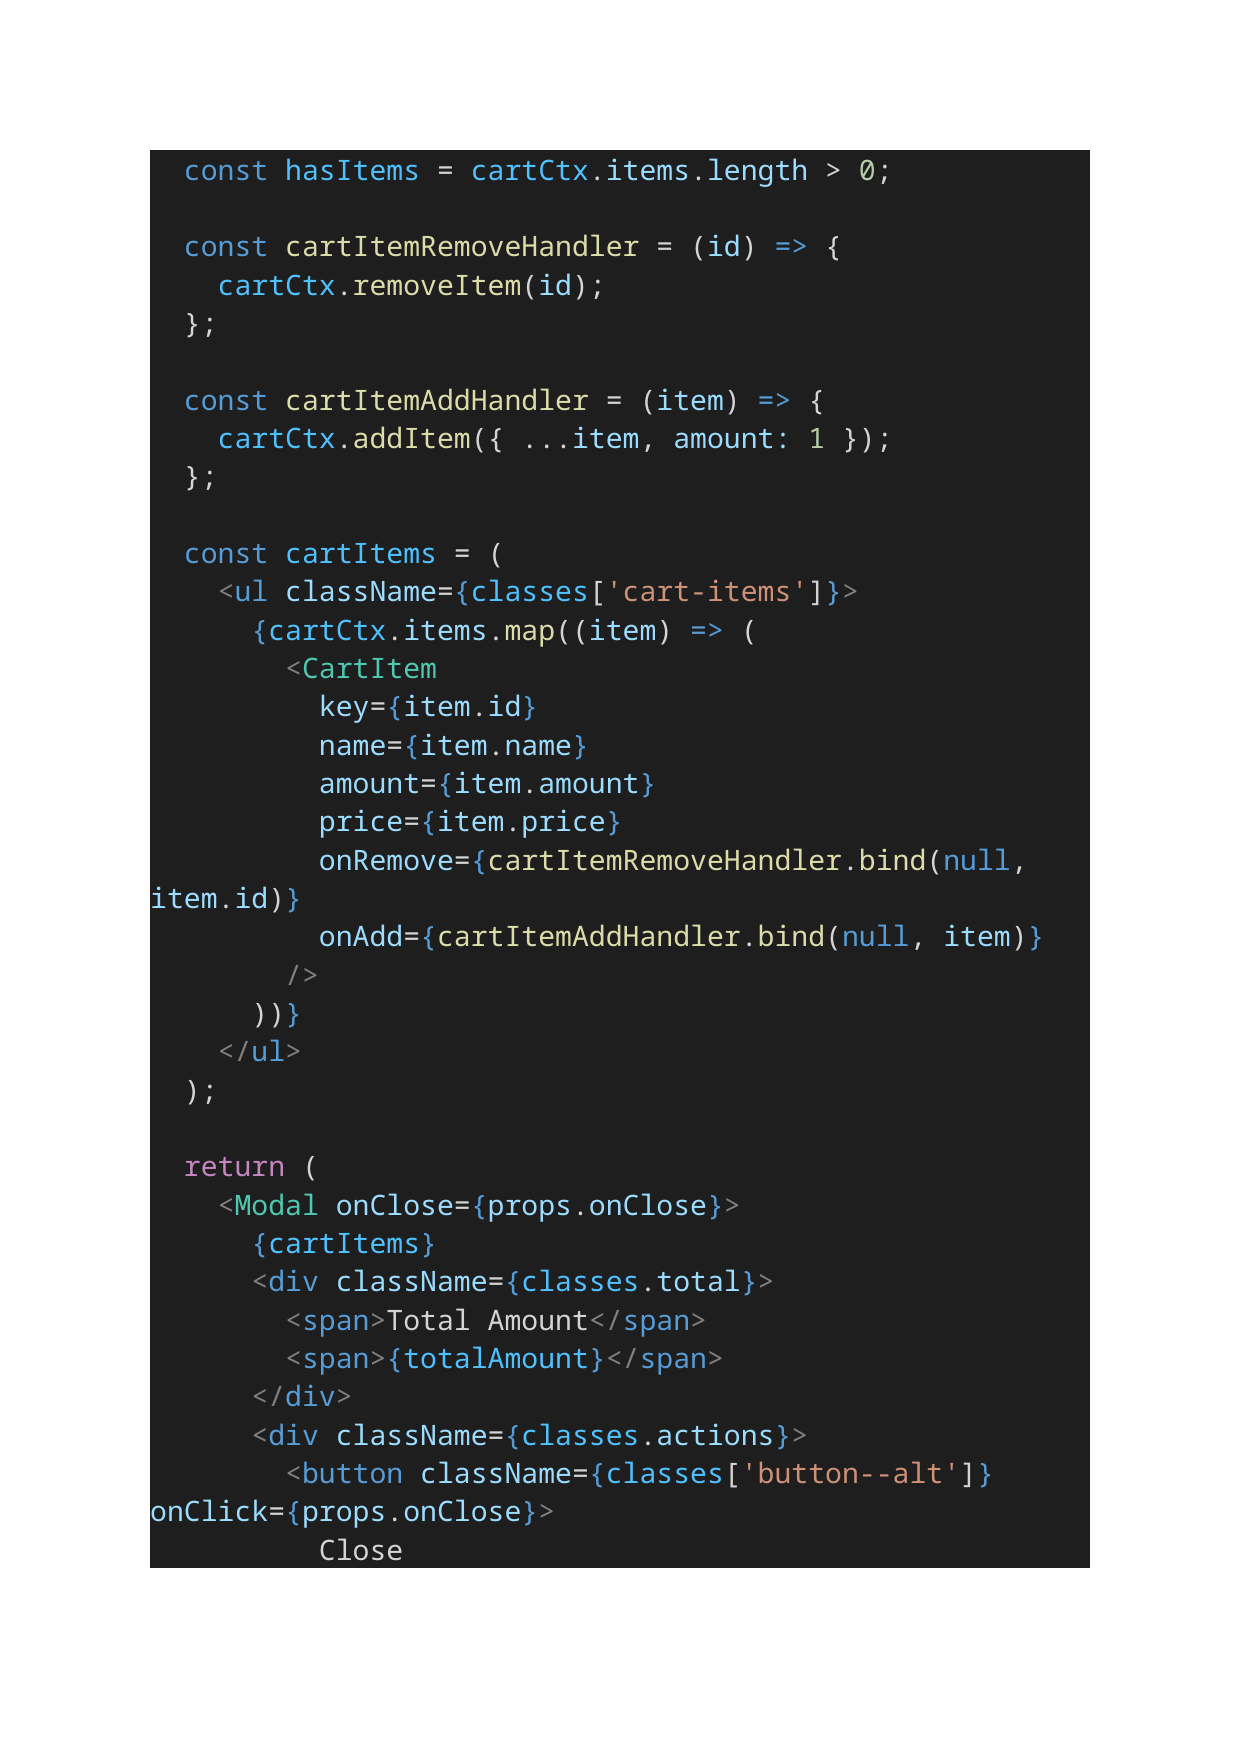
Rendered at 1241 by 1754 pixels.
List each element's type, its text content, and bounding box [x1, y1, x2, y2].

text ); [150, 1070, 1090, 1108]
text }; [150, 303, 1090, 342]
text </div> [150, 1377, 1090, 1415]
text const hasItems = cartCtx.items.length > 0; [150, 150, 1090, 188]
text <span>{totalAmount}</span> [150, 1338, 1090, 1377]
text return ( [150, 1147, 1090, 1185]
text <button className={classes['button--alt']} onClick={props.onClose}> [150, 1453, 1090, 1530]
text amount={item.amount} [150, 763, 1090, 802]
text </ul> [150, 1032, 1090, 1070]
text cartCtx.removeItem(id); [150, 265, 1090, 303]
text ))} [150, 993, 1090, 1032]
text <div className={classes.actions}> [150, 1415, 1090, 1453]
text {cartItems} [150, 1223, 1090, 1262]
text price={item.price} [150, 802, 1090, 840]
text <Modal onClose={props.onClose}> [150, 1185, 1090, 1223]
text Close [150, 1530, 1090, 1568]
text const cartItemRemoveHandler = (id) => { [150, 227, 1090, 265]
text <CartItem [150, 648, 1090, 687]
text <span>Total Amount</span> [150, 1300, 1090, 1338]
text onAdd={cartItemAddHandler.bind(null, item)} [150, 917, 1090, 955]
text const cartItems = ( [150, 533, 1090, 572]
text {cartCtx.items.map((item) => ( [150, 610, 1090, 648]
text onRemove={cartItemRemoveHandler.bind(null, item.id)} [150, 840, 1090, 917]
text /> [150, 955, 1090, 993]
text const cartItemAddHandler = (item) => { [150, 380, 1090, 418]
text <ul className={classes['cart-items']}> [150, 572, 1090, 610]
text }; [150, 457, 1090, 495]
text cartCtx.addItem({ ...item, amount: 1 }); [150, 418, 1090, 457]
text name={item.name} [150, 725, 1090, 763]
text <div className={classes.total}> [150, 1262, 1090, 1300]
text key={item.id} [150, 687, 1090, 725]
